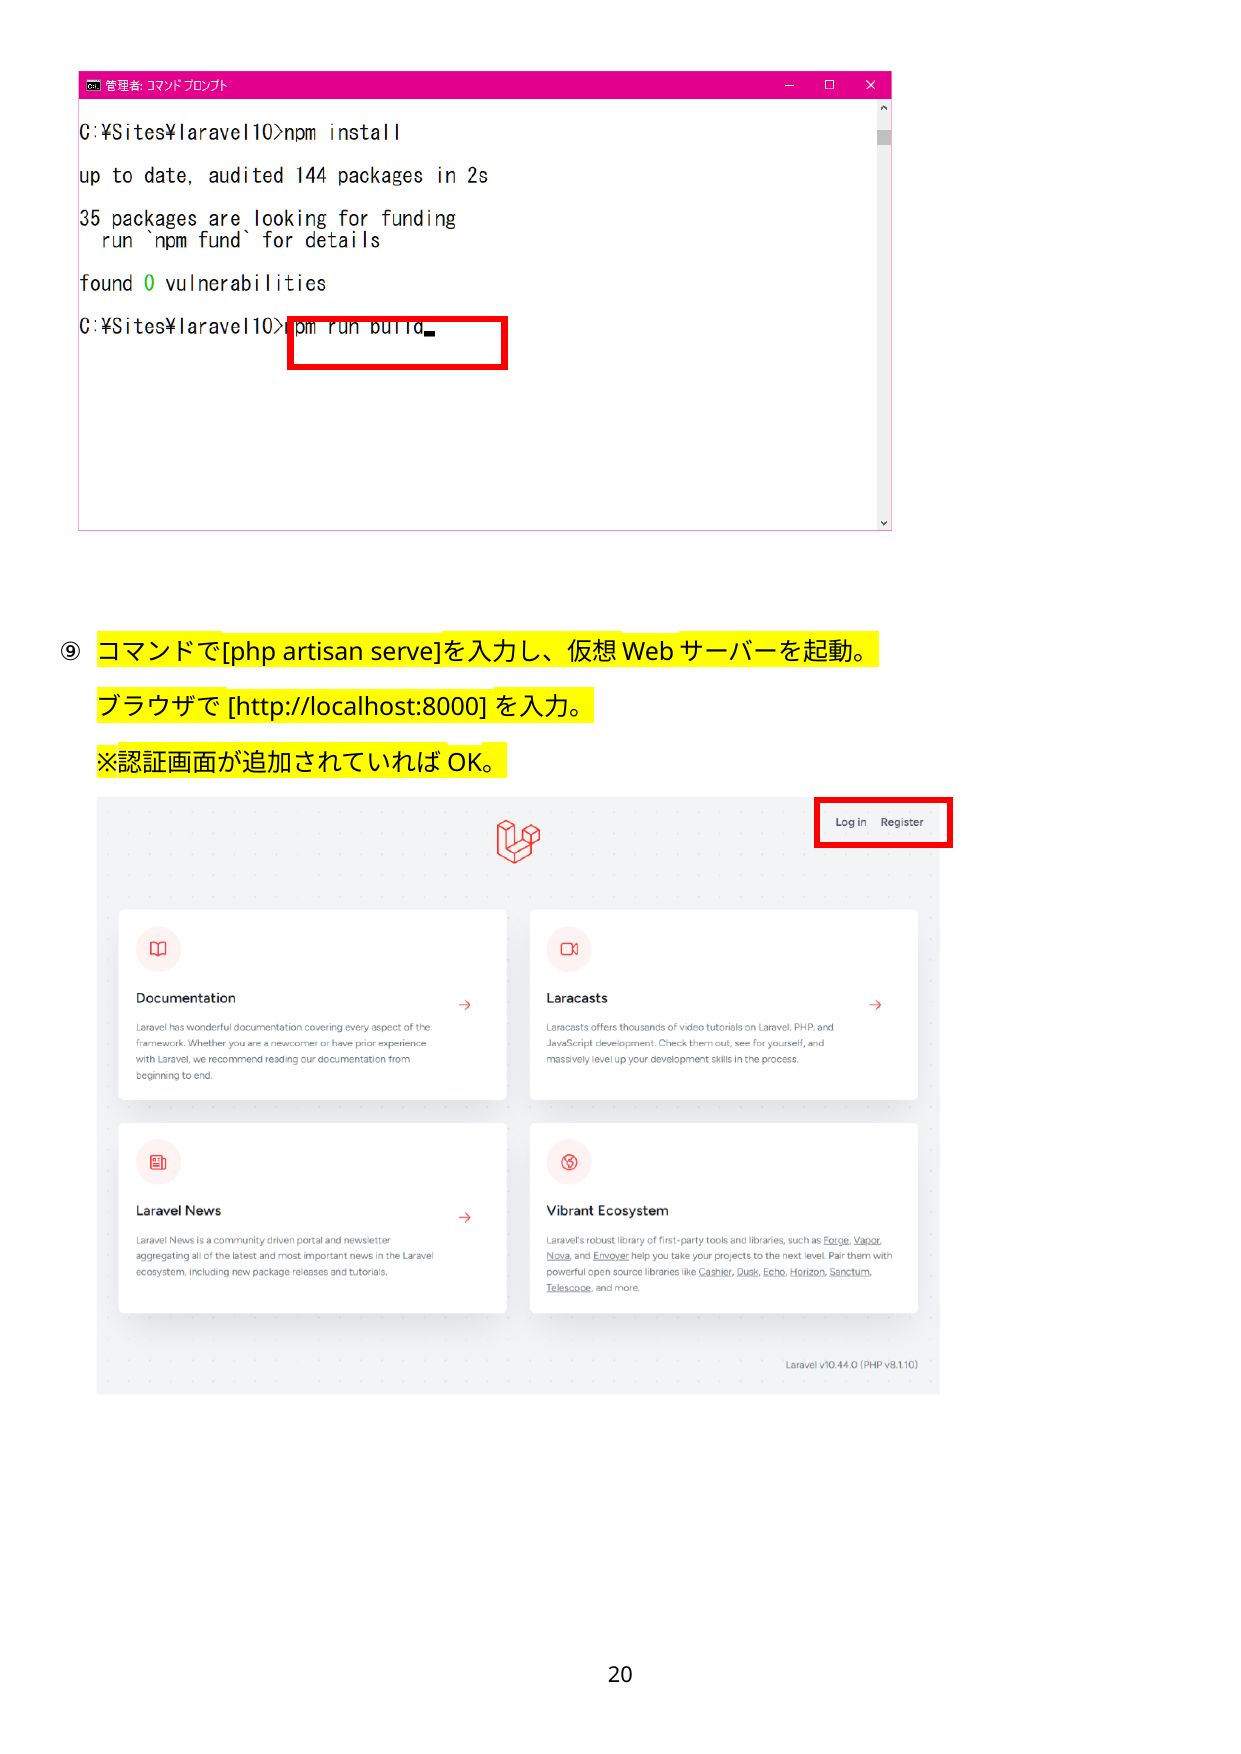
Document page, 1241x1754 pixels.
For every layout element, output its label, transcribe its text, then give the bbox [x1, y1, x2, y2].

text ブラウザで [http://localhost:8000] を入力。 [97, 686, 1181, 723]
picture [78, 71, 892, 531]
picture [820, 803, 940, 842]
picture [96, 797, 940, 1395]
list コマンドで[php artisan serve]を入力し、仮想Webサーバーを起動。 [59, 630, 1181, 668]
text ※認証画面が追加されていればOK。 [97, 742, 1181, 779]
